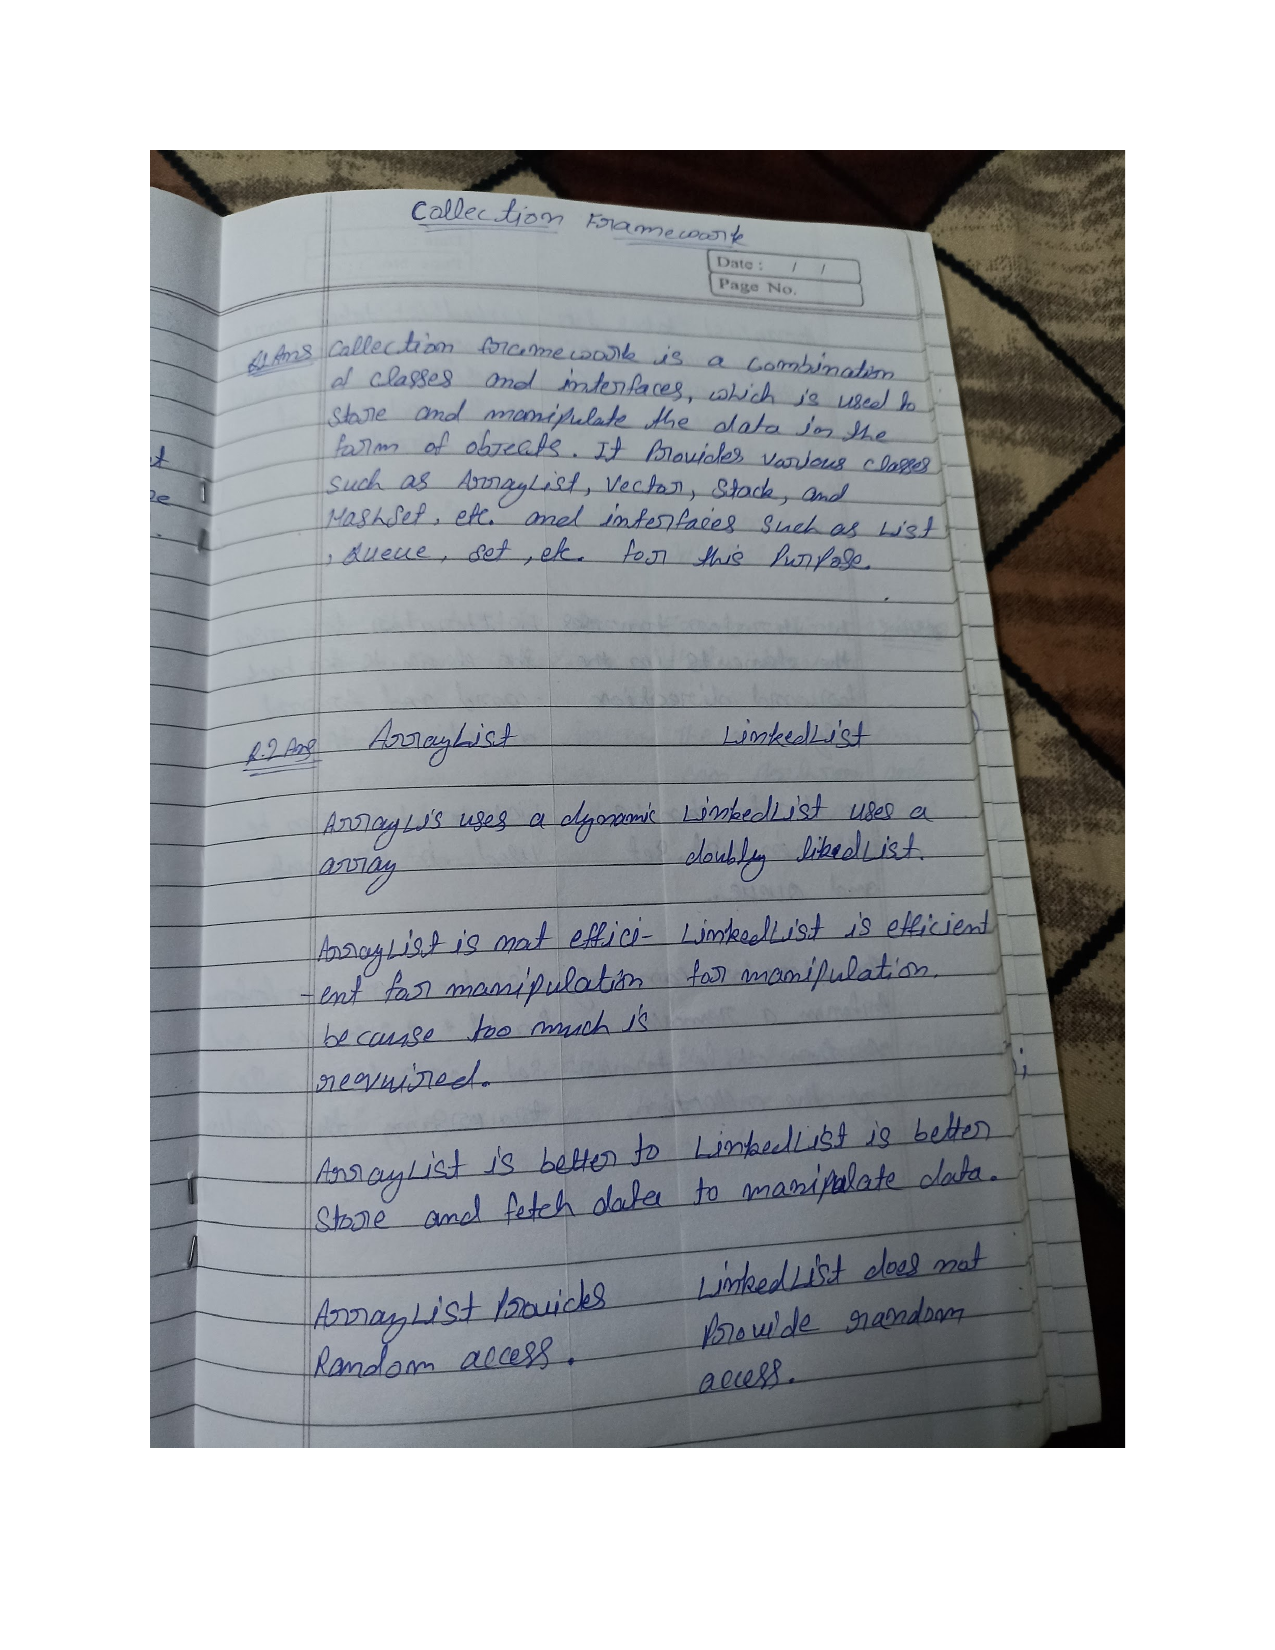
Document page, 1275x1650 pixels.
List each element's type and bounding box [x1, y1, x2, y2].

picture [150, 150, 1125, 1448]
